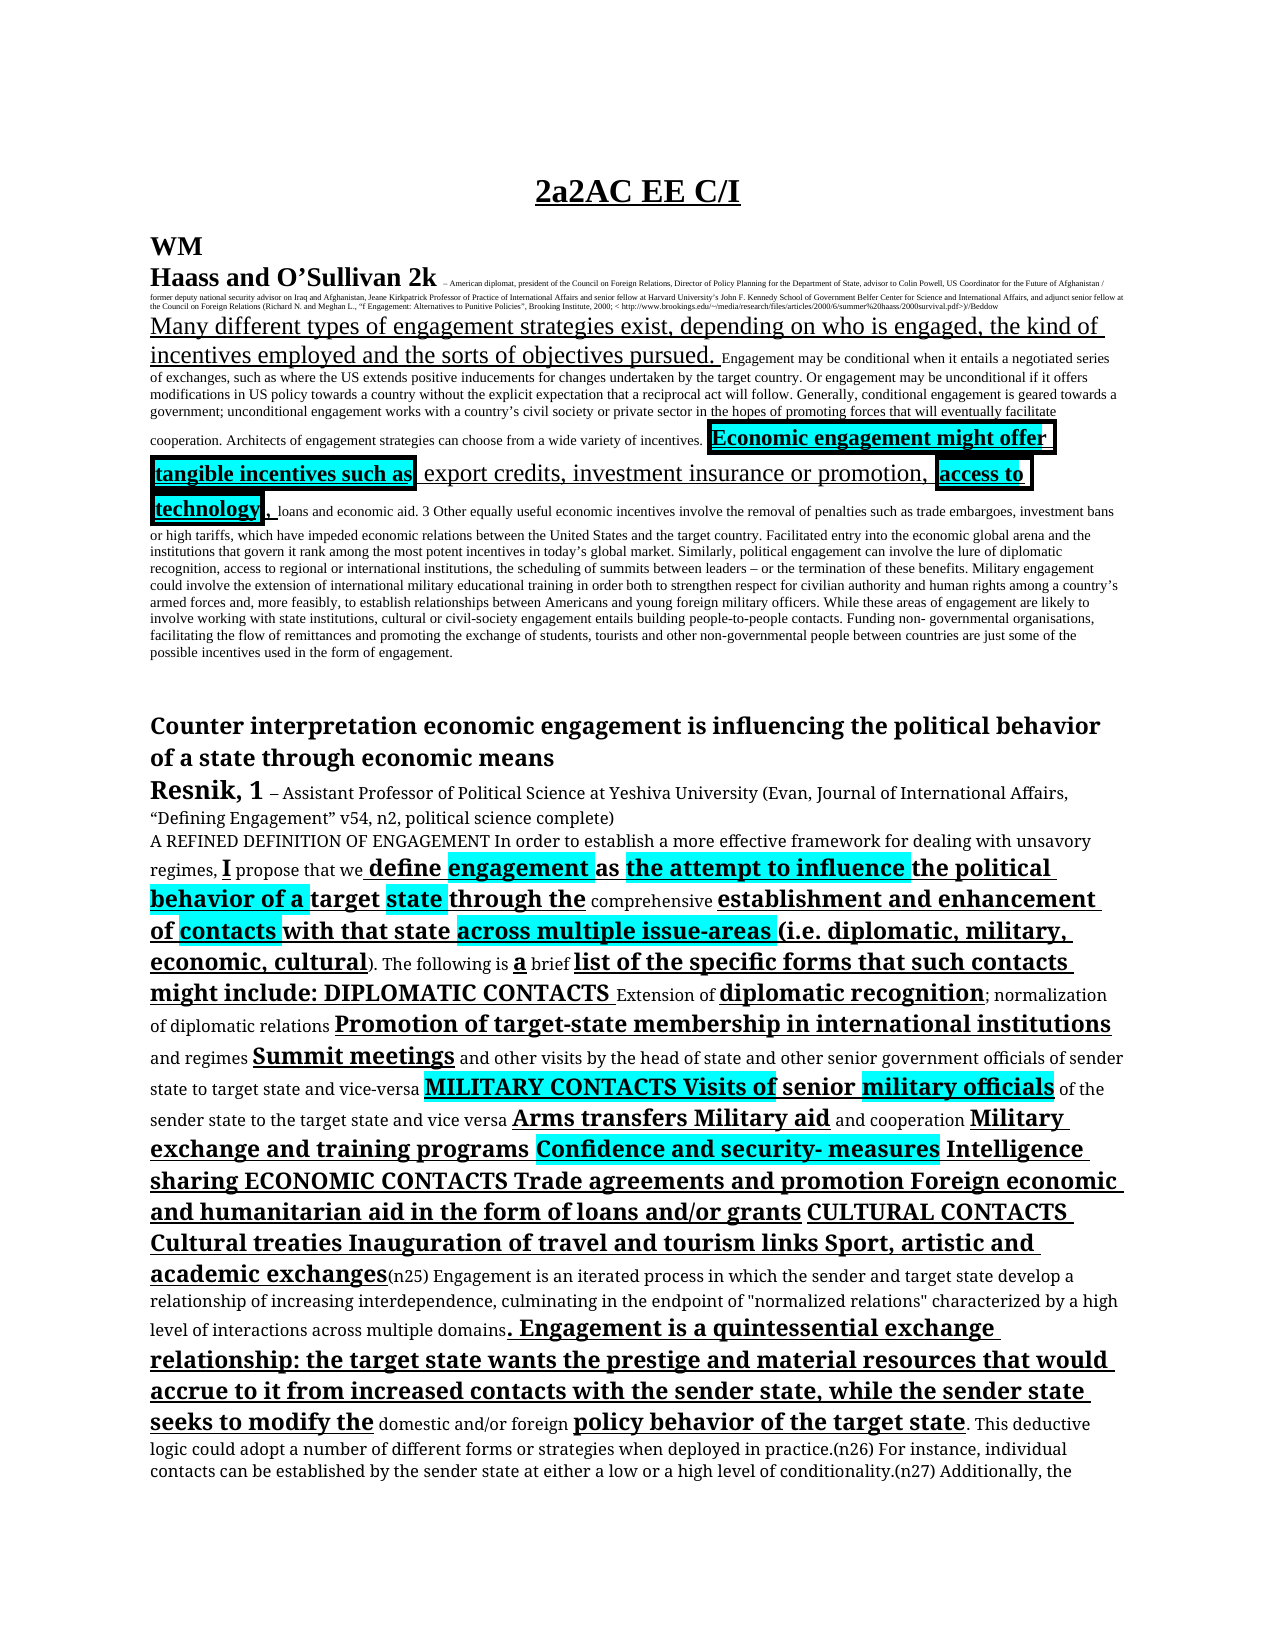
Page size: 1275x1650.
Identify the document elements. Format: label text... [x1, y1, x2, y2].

text Haass and O’Sullivan 2k – American diplomat, president of the Council on Foreign Relations, Director of Policy Planning for the Department of State, advisor to Colin Powell, US Coordinator for the Future of Afghanistan / former deputy national security advisor on Iraq and Afghanistan, Jeane Kirkpatrick Professor of Practice of International Affairs and senior fellow at Harvard University’s John F. Kennedy School of Government Belfer Center for Science and International Affairs, and adjunct senior fellow at the Council on Foreign Relations (Richard N. and Meghan L., “f Engagement: Alternatives to Punitive Policies”, Brooking Institute, 2000; < http://www.brookings.edu/~/media/research/files/articles/2000/6/summer%20haass/2000survival.pdf>)//Beddow [150, 261, 1125, 311]
text Resnik, 1 – Assistant Professor of Political Science at Yeshiva University (Evan, Journal of International Affairs, “Defining Engagement” v54, n2, political science complete) [150, 773, 1125, 829]
subtitle 2a2AC EE C/I [150, 171, 1125, 209]
subtitle Counter interpretation economic engagement is influencing the political behavior of a state through economic means [150, 710, 1125, 773]
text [150, 829, 1125, 1483]
text Many different types of engagement strategies exist, depending on who is engaged, the kind of incentives employed and the sorts of objectives pursued. Engagement may be conditional when it entails a negotiated series of exchanges, such as where the US extends positive inducements for changes undertaken by the target country. Or engagement may be unconditional if it offers modifications in US policy towards a country without the explicit expectation that a reciprocal act will follow. Generally, conditional engagement is geared towards a government; unconditional engagement works with a country’s civil society or private sector in the hopes of promoting forces that will eventually facilitate cooperation. Architects of engagement strategies can choose from a wide variety of incentives. Economic engagement might offer tangible incentives such as export credits, investment insurance or promotion, access to technology, loans and economic aid. 3 Other equally useful economic incentives involve the removal of penalties such as trade embargoes, investment bans or high tariffs, which have impeded economic relations between the United States and the target country. Facilitated entry into the economic global arena and the institutions that govern it rank among the most potent incentives in today’s global market. Similarly, political engagement can involve the lure of diplomatic recognition, access to regional or international institutions, the scheduling of summits between leaders – or the termination of these benefits. Military engagement could involve the extension of international military educational training in order both to strengthen respect for civilian authority and human rights among a country’s armed forces and, more feasibly, to establish relationships between Americans and young foreign military officers. While these areas of engagement are likely to involve working with state institutions, cultural or civil-society engagement entails building people-to-people contacts. Funding non- governmental organisations, facilitating the flow of remittances and promoting the exchange of students, tourists and other non-governmental people between countries are just some of the possible incentives used in the form of engagement. [150, 311, 1125, 661]
subtitle WM [150, 230, 1125, 261]
